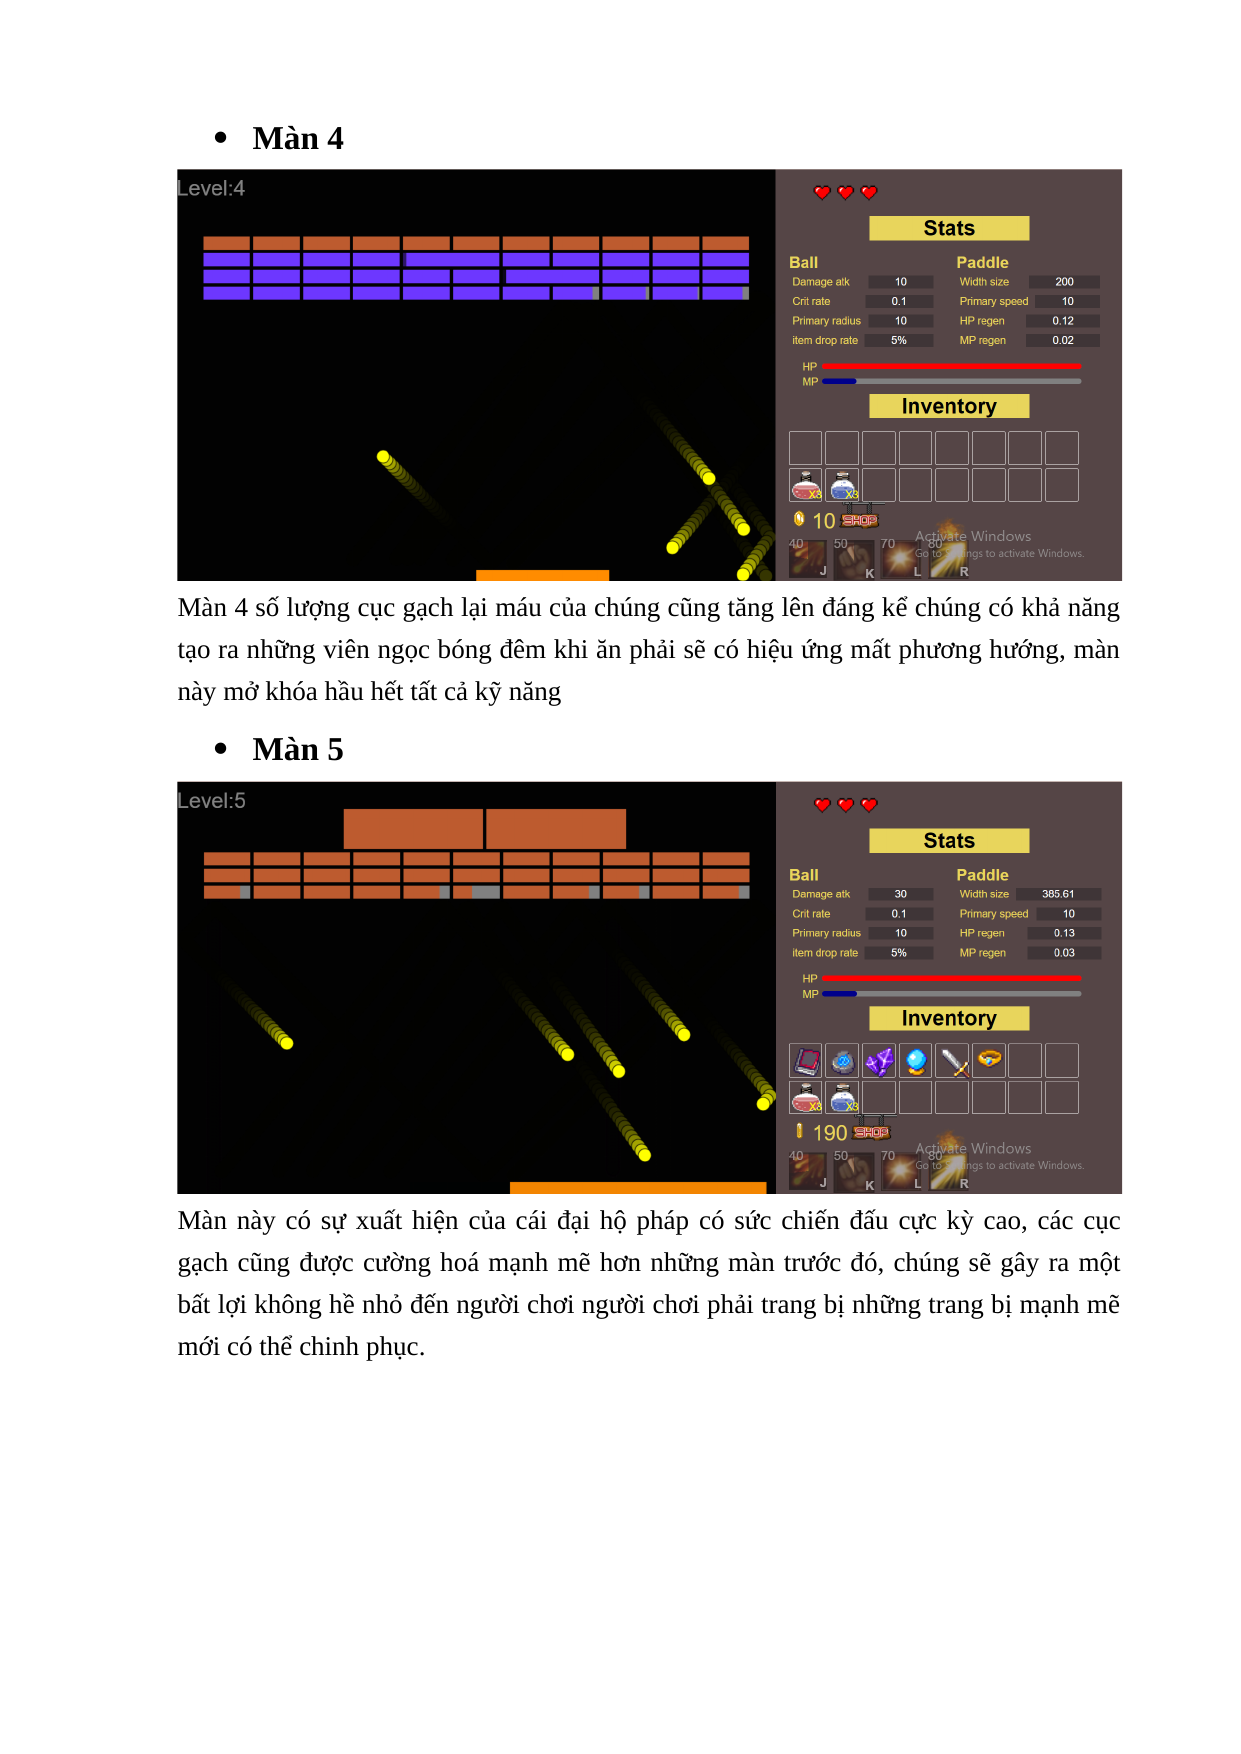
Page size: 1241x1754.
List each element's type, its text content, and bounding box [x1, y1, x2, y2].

picture [177, 169, 1123, 581]
subtitle Màn 4 [215, 118, 1122, 156]
text Màn này có sự xuất hiện của cái đại hộ pháp có sức chiến đấu cực kỳ cao, các cục gạch cũng được cường hoá mạnh mẽ hơn những màn trước đó, chúng sẽ gây ra một bất lợi không hề nhỏ đến người chơi người chơi phải trang bị những trang bị mạnh mẽ mới có thể chinh phục. [177, 1204, 1122, 1361]
subtitle Màn 5 [215, 730, 1122, 768]
picture [177, 781, 1123, 1194]
text Màn 4 số lượng cục gạch lại máu của chúng cũng tăng lên đáng kể chúng có khả năng tạo ra những viên ngọc bóng đêm khi ăn phải sẽ có hiệu ứng mất phương hướng, màn này mở khóa hầu hết tất cả kỹ năng [177, 591, 1122, 706]
